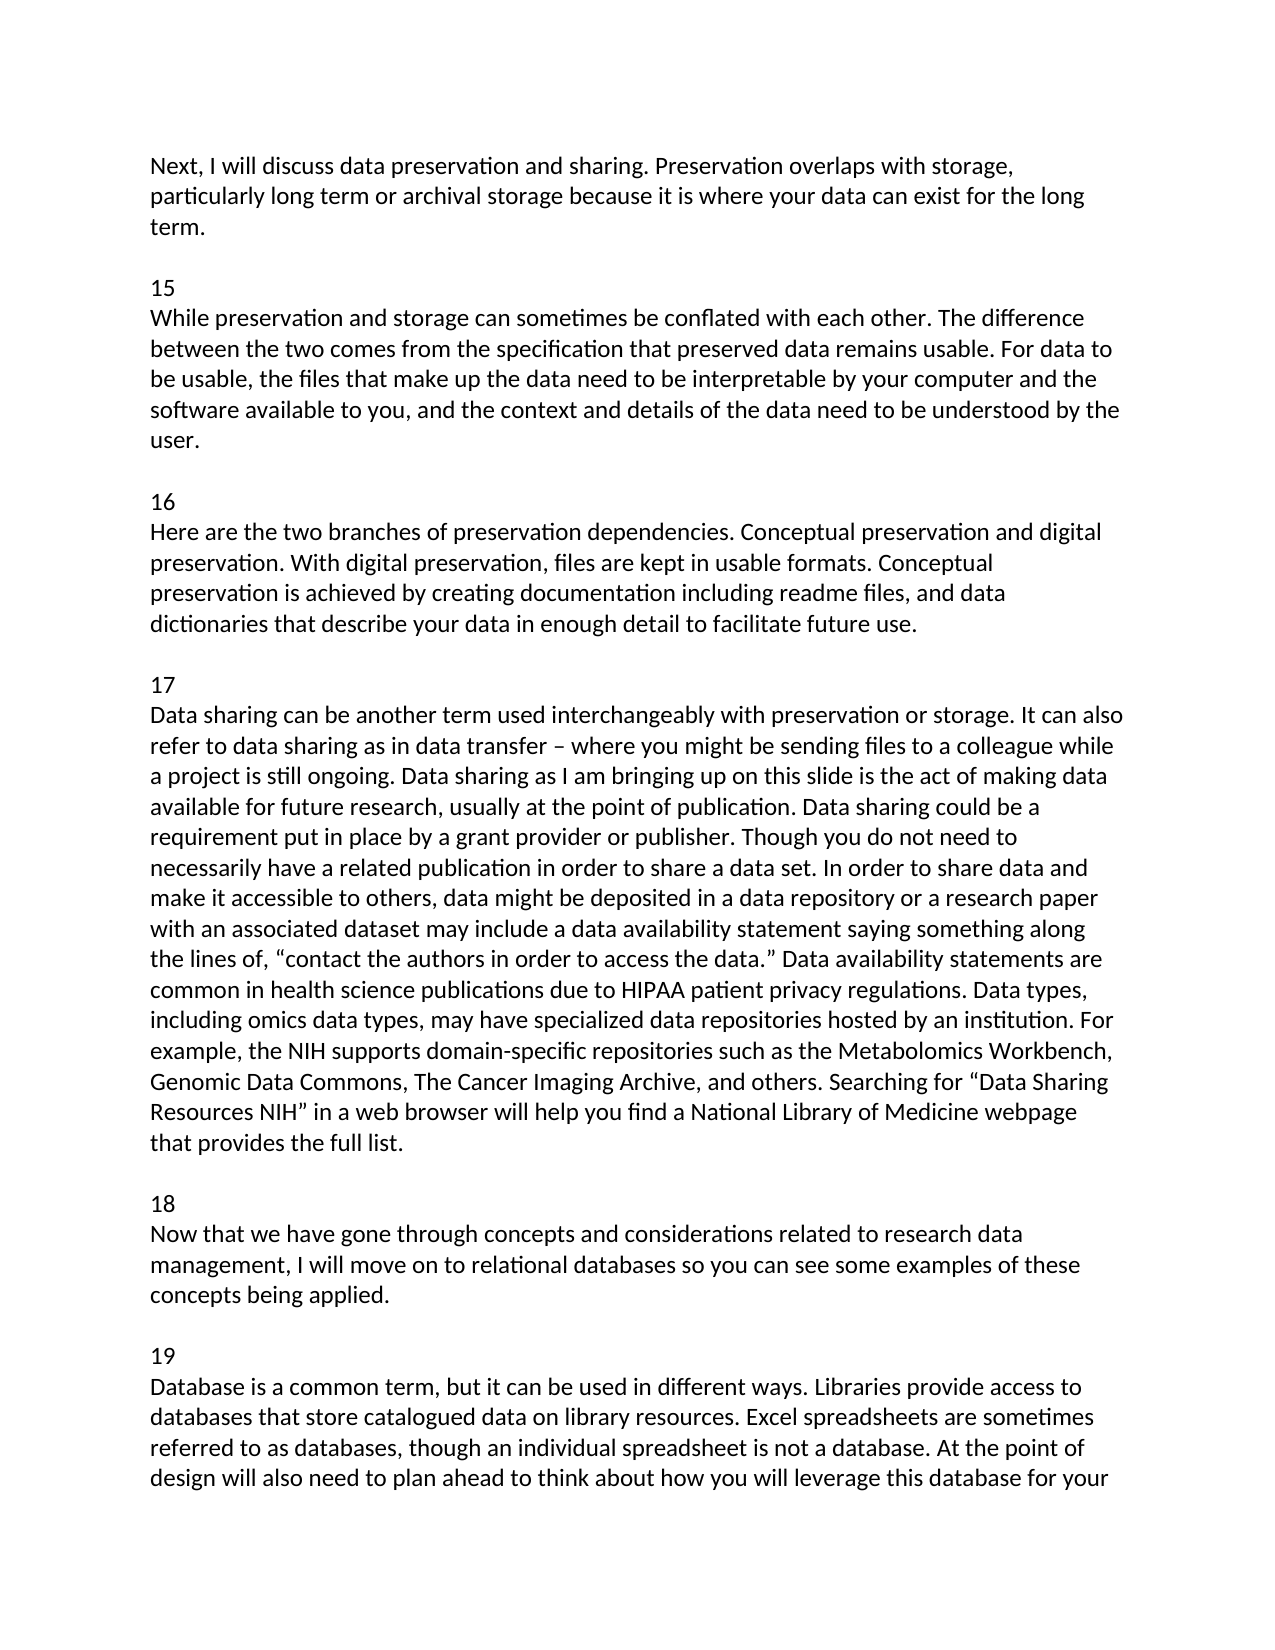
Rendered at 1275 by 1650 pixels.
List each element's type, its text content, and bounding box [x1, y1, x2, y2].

text 15 [150, 272, 1125, 303]
text 18 [150, 1188, 1125, 1218]
text Here are the two branches of preservation dependencies. Conceptual preservation and digital preservation. With digital preservation, files are kept in usable formats. Conceptual preservation is achieved by creating documentation including readme files, and data dictionaries that describe your data in enough detail to facilitate future use. [150, 516, 1125, 638]
text Data sharing can be another term used interchangeably with preservation or storage. It can also refer to data sharing as in data transfer – where you might be sending files to a colleague while a project is still ongoing. Data sharing as I am bringing up on this slide is the act of making data available for future research, usually at the point of publication. Data sharing could be a requirement put in place by a grant provider or publisher. Though you do not need to necessarily have a related publication in order to share a data set. In order to share data and make it accessible to others, data might be deposited in a data repository or a research paper with an associated dataset may include a data availability statement saying something along the lines of, “contact the authors in order to access the data.” Data availability statements are common in health science publications due to HIPAA patient privacy regulations. Data types, including omics data types, may have specialized data repositories hosted by an institution. For example, the NIH supports domain-specific repositories such as the Metabolomics Workbench, Genomic Data Commons, The Cancer Imaging Archive, and others. Searching for “Data Sharing Resources NIH” in a web browser will help you find a National Library of Medicine webpage that provides the full list. [150, 699, 1125, 1157]
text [150, 1371, 1125, 1493]
text 19 [150, 1340, 1125, 1371]
text Next, I will discuss data preservation and sharing. Preservation overlaps with storage, particularly long term or archival storage because it is where your data can exist for the long term. [150, 150, 1125, 242]
text 16 [150, 486, 1125, 516]
text 17 [150, 669, 1125, 699]
text While preservation and storage can sometimes be conflated with each other. The difference between the two comes from the specification that preserved data remains usable. For data to be usable, the files that make up the data need to be interpretable by your computer and the software available to you, and the context and details of the data need to be understood by the user. [150, 303, 1125, 455]
text Now that we have gone through concepts and considerations related to research data management, I will move on to relational databases so you can see some examples of these concepts being applied. [150, 1218, 1125, 1310]
